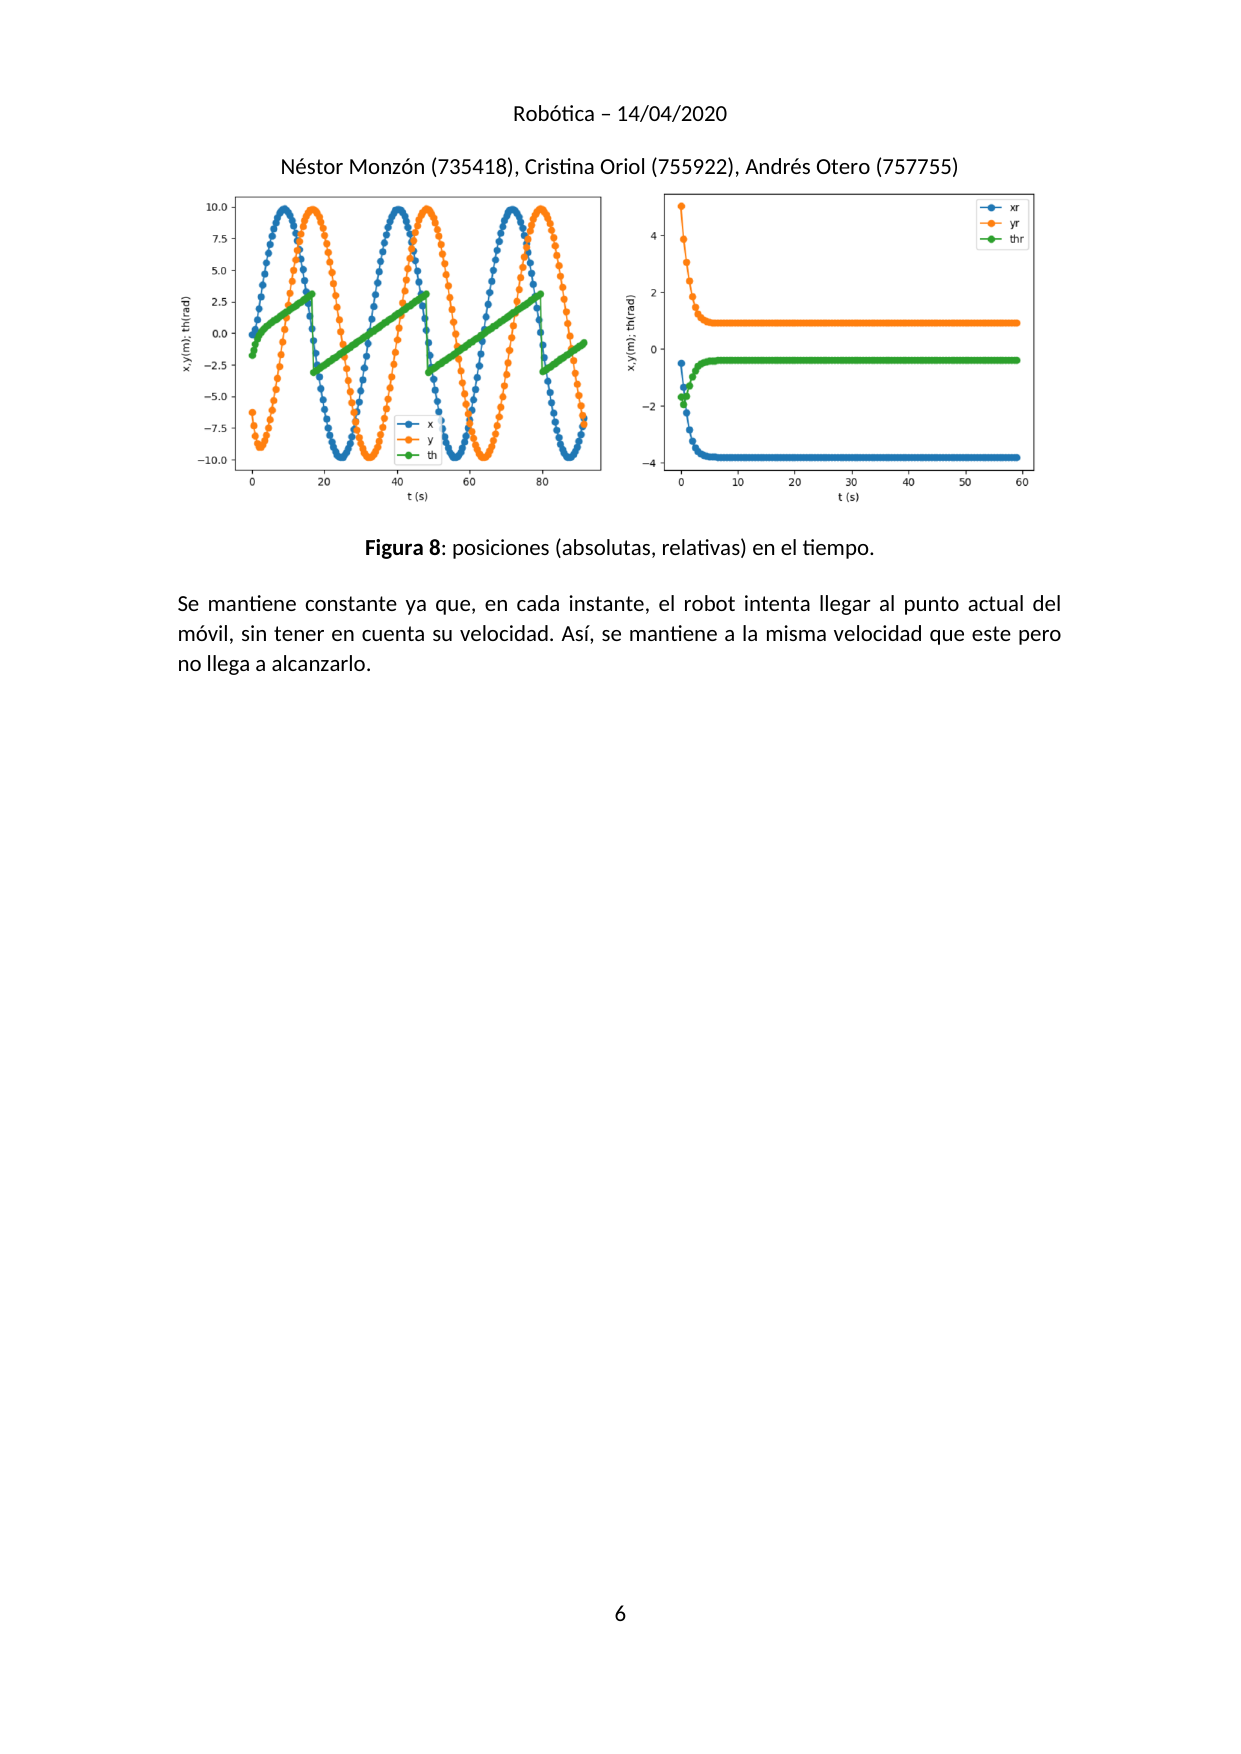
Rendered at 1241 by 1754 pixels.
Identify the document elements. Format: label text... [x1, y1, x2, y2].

text Se mantiene constante ya que, en cada instante, el robot intenta llegar al punto actual del móvil, sin tener en cuenta su velocidad. Así, se mantiene a la misma velocidad que este pero no llega a alcanzarlo. [177, 589, 1063, 677]
picture [613, 179, 1044, 507]
text Figura 8: posiciones (absolutas, relativas) en el tiempo. [177, 533, 1063, 561]
picture [177, 187, 608, 507]
